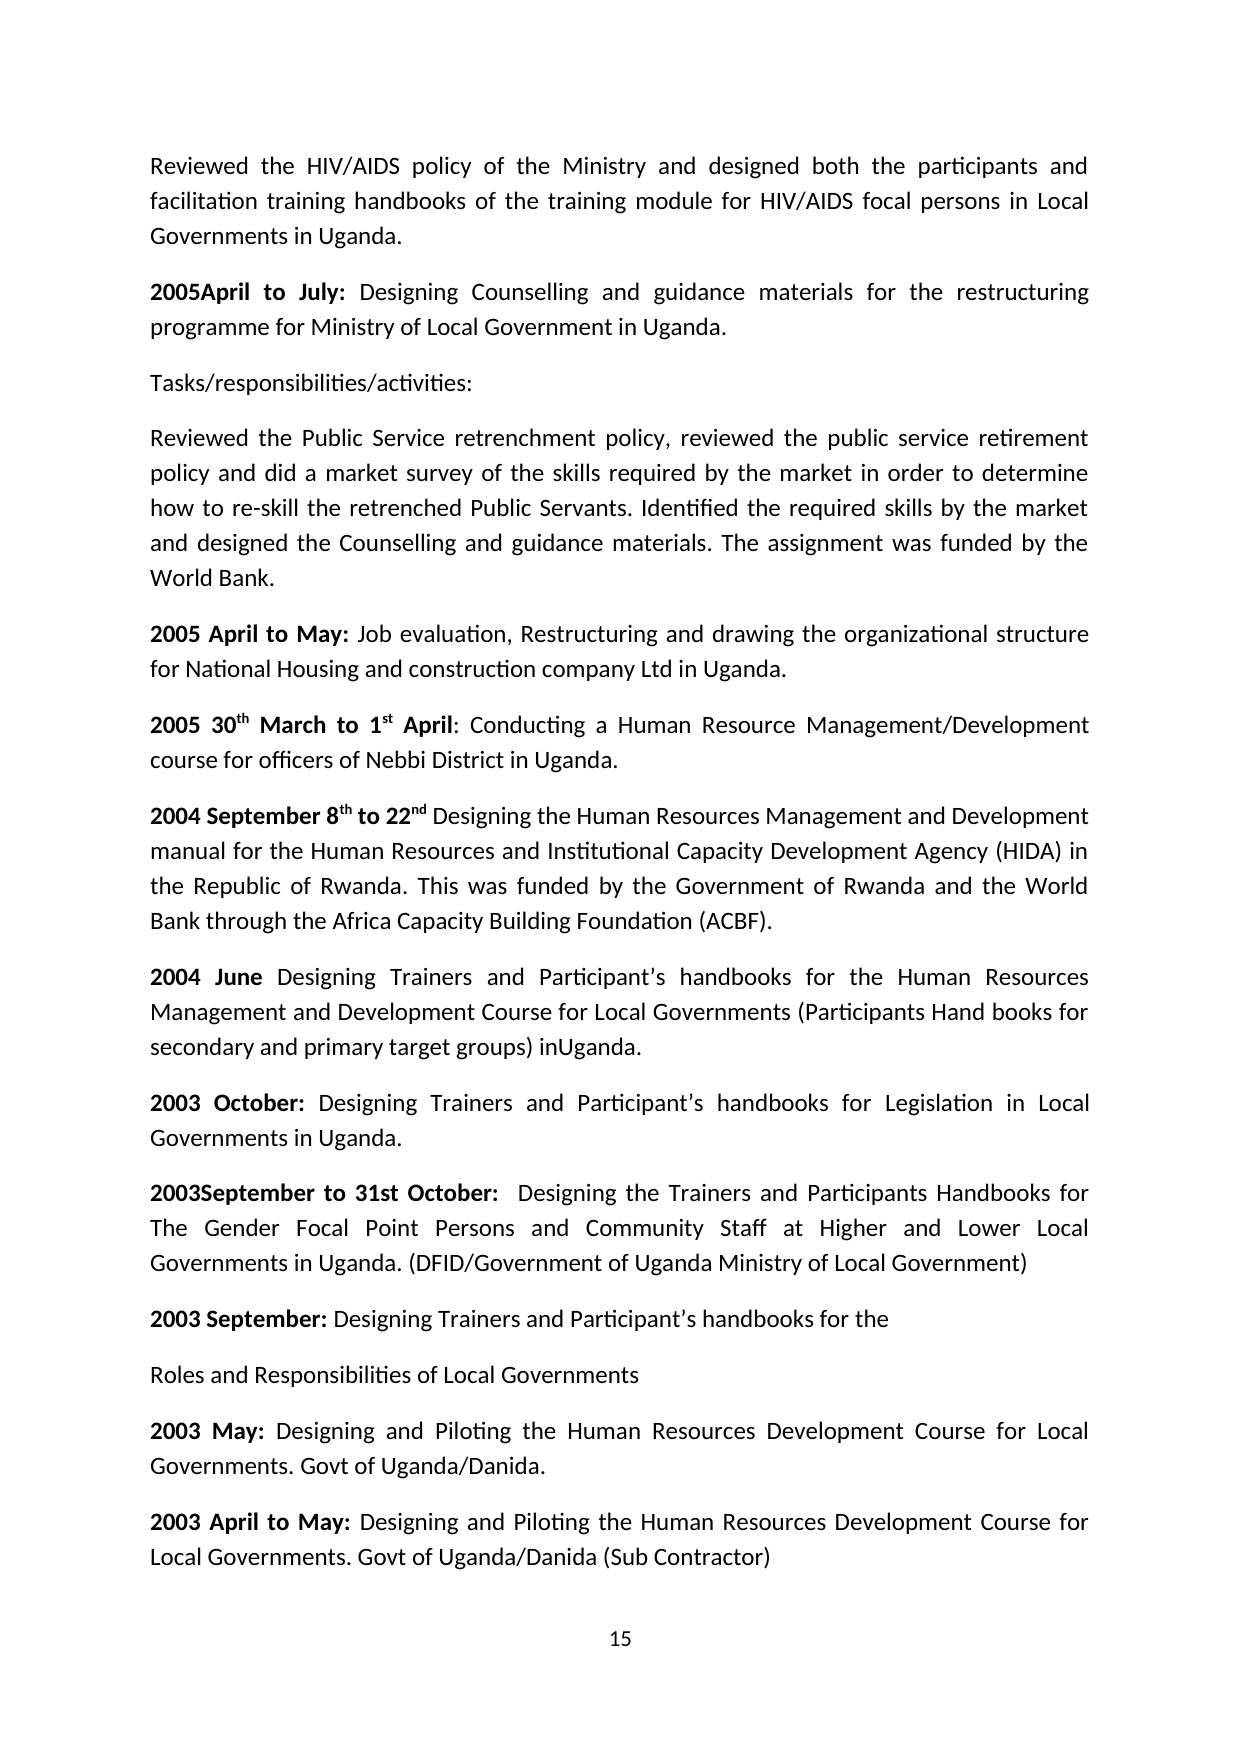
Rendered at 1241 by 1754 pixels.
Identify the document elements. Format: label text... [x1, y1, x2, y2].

text 2005 30th March to 1st April: Conducting a Human Resource Management/Development course for officers of Nebbi District in Uganda. [150, 709, 1090, 775]
text Reviewed the Public Service retrenchment policy, reviewed the public service retirement policy and did a market survey of the skills required by the market in order to determine how to re-skill the retrenched Public Servants. Identified the required skills by the market and designed the Counselling and guidance materials. The assignment was funded by the World Bank. [150, 422, 1090, 593]
text 2003 October: Designing Trainers and Participant’s handbooks for Legislation in Local Governments in Uganda. [150, 1087, 1090, 1152]
text 2003 April to May: Designing and Piloting the Human Resources Development Course for Local Governments. Govt of Uganda/Danida (Sub Contractor) [150, 1506, 1090, 1571]
text 2005April to July: Designing Counselling and guidance materials for the restructuring programme for Ministry of Local Government in Uganda. [150, 276, 1090, 341]
text 2003 September: Designing Trainers and Participant’s handbooks for the [150, 1303, 1090, 1334]
text Reviewed the HIV/AIDS policy of the Ministry and designed both the participants and facilitation training handbooks of the training module for HIV/AIDS focal persons in Local Governments in Uganda. [150, 150, 1090, 251]
text 2005 April to May: Job evaluation, Restructuring and drawing the organizational structure for National Housing and construction company Ltd in Uganda. [150, 618, 1090, 684]
text Roles and Responsibilities of Local Governments [150, 1359, 1090, 1390]
text 2004 June Designing Trainers and Participant’s handbooks for the Human Resources Management and Development Course for Local Governments (Participants Hand books for secondary and primary target groups) inUganda. [150, 961, 1090, 1061]
text 2004 September 8th to 22nd Designing the Human Resources Management and Development manual for the Human Resources and Institutional Capacity Development Agency (HIDA) in the Republic of Rwanda. This was funded by the Government of Rwanda and the World Bank through the Africa Capacity Building Foundation (ACBF). [150, 800, 1090, 936]
text 2003September to 31st October: Designing the Trainers and Participants Handbooks for The Gender Focal Point Persons and Community Staff at Higher and Lower Local Governments in Uganda. (DFID/Government of Uganda Ministry of Local Government) [150, 1177, 1090, 1278]
text Tasks/responsibilities/activities: [150, 367, 1090, 397]
text 2003 May: Designing and Piloting the Human Resources Development Course for Local Governments. Govt of Uganda/Danida. [150, 1415, 1090, 1481]
